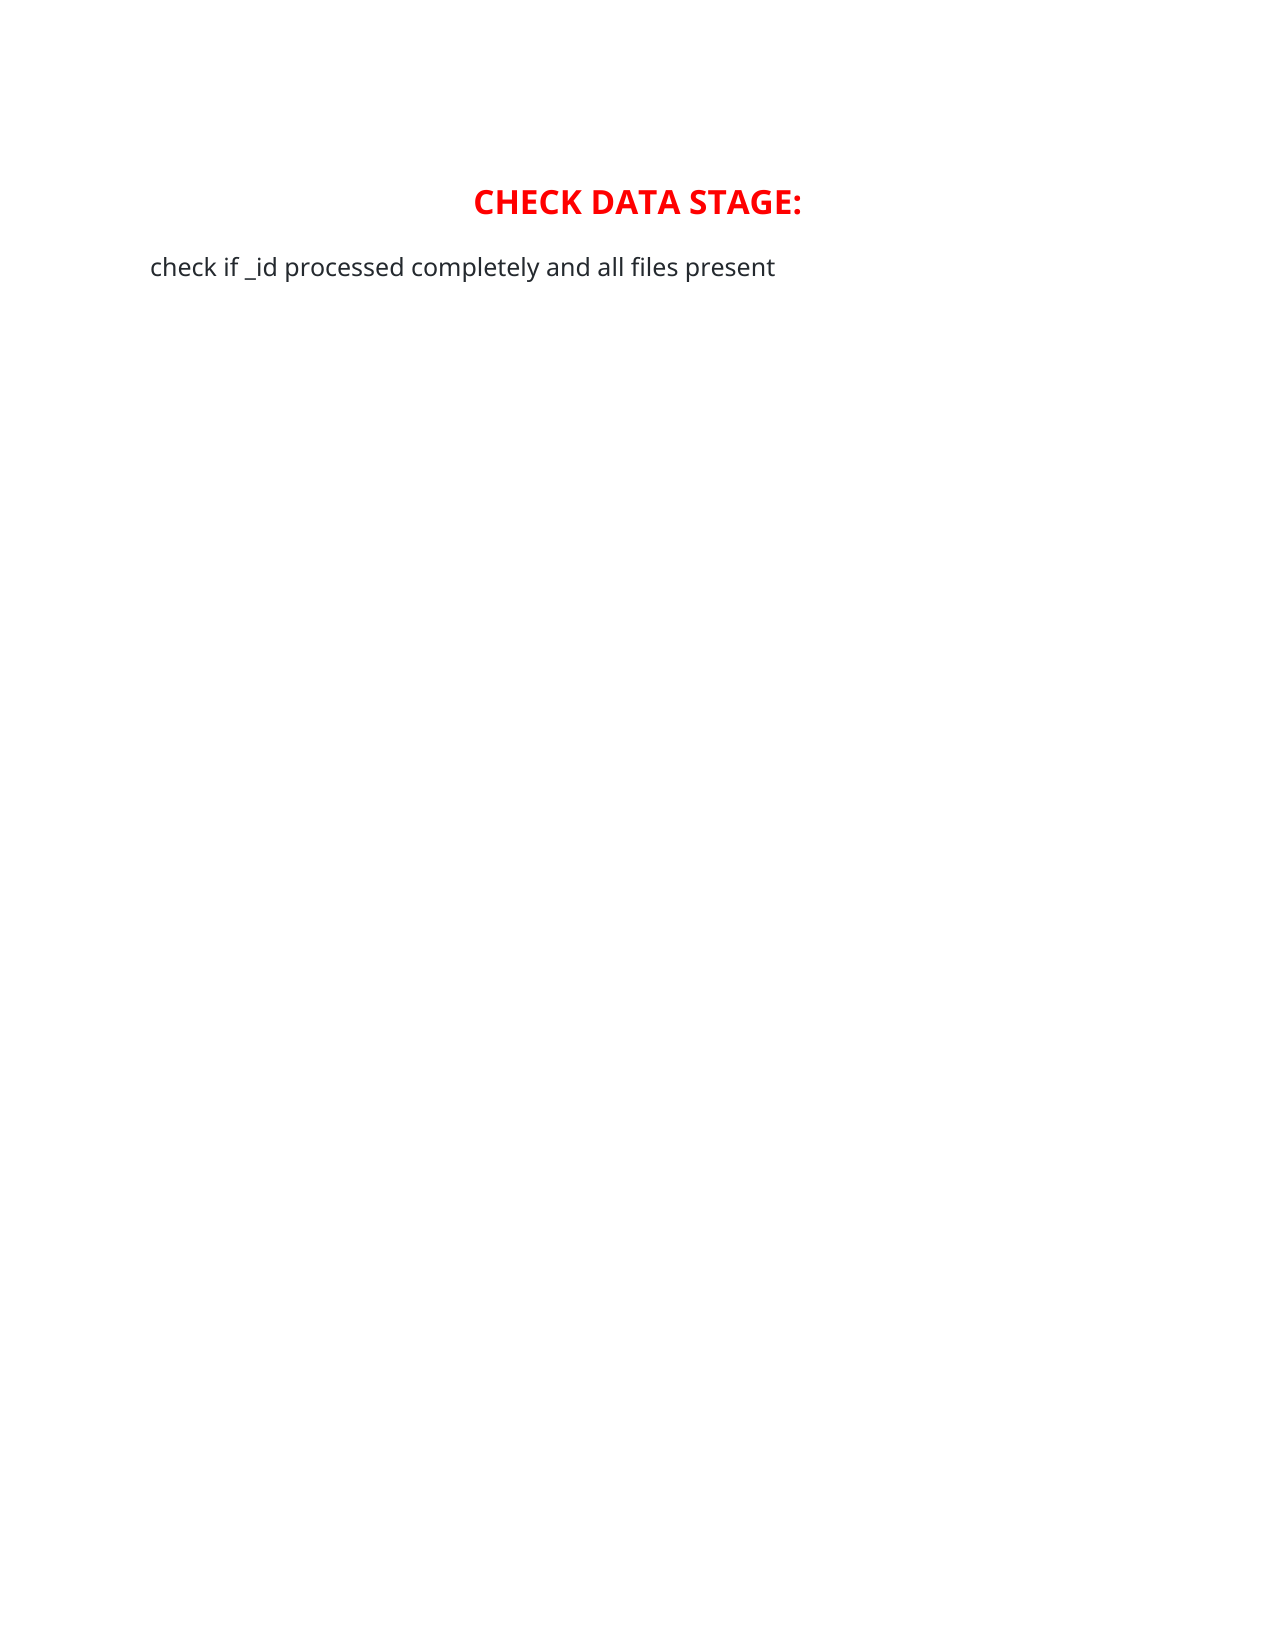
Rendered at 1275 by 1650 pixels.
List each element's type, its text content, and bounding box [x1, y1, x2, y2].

text check if _id processed completely and all files present [150, 249, 1125, 284]
text CHECK DATA STAGE: [150, 179, 1125, 224]
